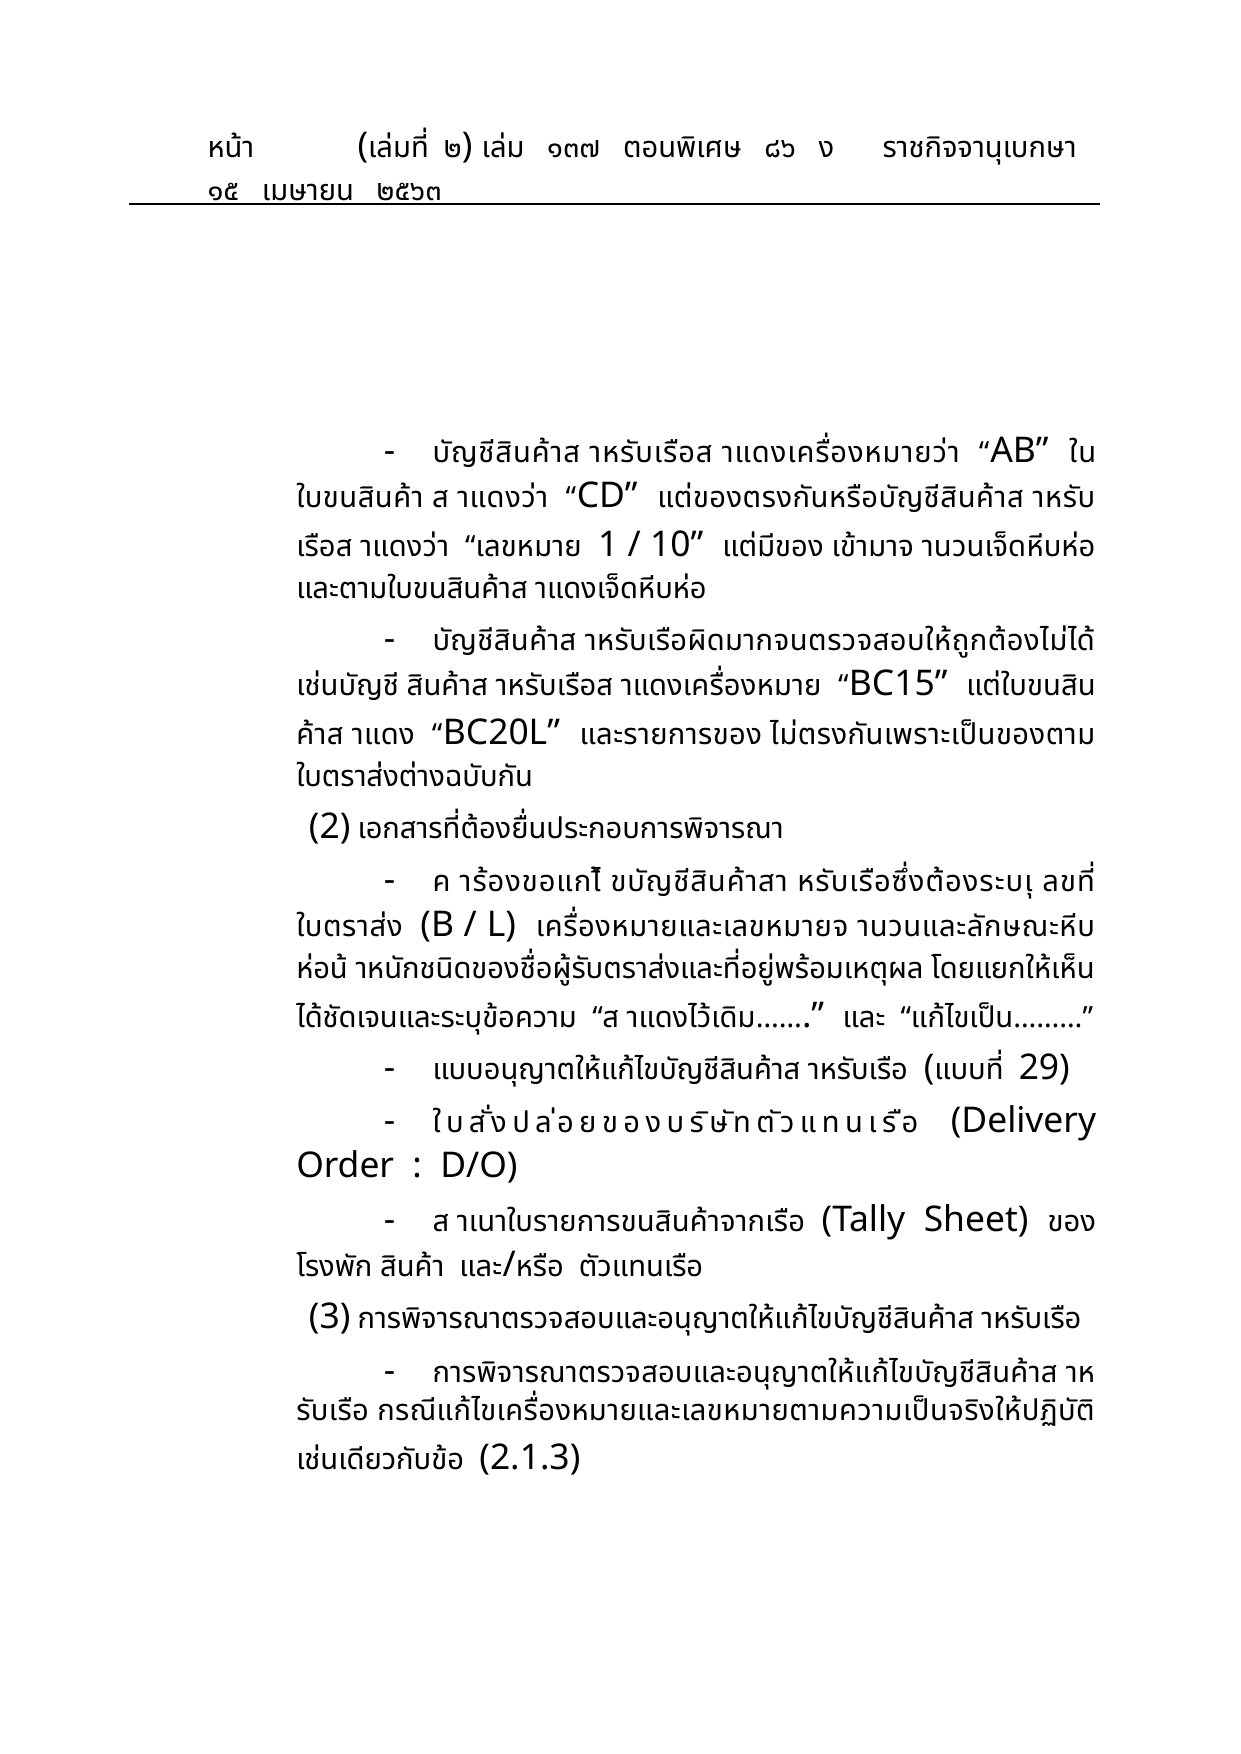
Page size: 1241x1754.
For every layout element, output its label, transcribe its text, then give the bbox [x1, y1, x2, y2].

list บัญชีสินค้าส าหรับเรือส าแดงเครื่องหมายว่า “AB” ในใบขนสินค้า ส าแดงว่า “CD” แต่ของตรงกันหรือบัญชีสินค้าส าหรับเรือส าแดงว่า “เลขหมาย 1 / 10” แต่มีของ เข้ามาจ านวนเจ็ดหีบห่อและตามใบขนสินค้าส าแดงเจ็ดหีบห่อ [296, 424, 1096, 611]
list ส าเนาใบรายการขนสินค้าจากเรือ (Tally Sheet) ของโรงพัก สินค้า และ/หรือ ตัวแทนเรือ [296, 1193, 1096, 1290]
list การพิจารณาตรวจสอบและอนุญาตให้แก้ไขบัญชีสินค้าส าหรับเรือ [221, 1290, 1096, 1339]
list การพิจารณาตรวจสอบและอนุญาตให้แก้ไขบัญชีสินค้าส าหรับเรือ กรณีแก้ไขเครื่องหมายและเลขหมายตามความเป็นจริงให้ปฏิบัติเช่นเดียวกับข้อ (2.1.3) [296, 1343, 1096, 1482]
list แบบอนุญาตให้แก้ไขบัญชีสินค้าส าหรับเรือ (แบบที่ 29) [296, 1041, 1096, 1089]
list ค าร้องขอแกไ้ ขบัญชีสินค้าสา หรับเรือซึ่งต้องระบเุ ลขที่ใบตราส่ง (B / L) เครื่องหมายและเลขหมายจ านวนและลักษณะหีบห่อน้ าหนักชนิดของชื่อผู้รับตราส่งและที่อยู่พร้อมเหตุผล โดยแยกให้เห็นได้ชัดเจนและระบุข้อความ “ส าแดงไว้เดิม…….” และ “แก้ไขเป็น………” [296, 853, 1096, 1040]
list เอกสารที่ต้องยื่นประกอบการพิจารณา [221, 800, 1096, 848]
list บัญชีสินค้าส าหรับเรือผิดมากจนตรวจสอบให้ถูกต้องไม่ได้เช่นบัญชี สินค้าส าหรับเรือส าแดงเครื่องหมาย “BC15” แต่ใบขนสินค้าส าแดง “BC20L” และรายการของ ไม่ตรงกันเพราะเป็นของตามใบตราส่งต่างฉบับกัน [296, 612, 1096, 799]
list ใบสั่งปล่อยของบริษัทตัวแทนเรือ (Delivery Order : D/O) [296, 1094, 1096, 1188]
